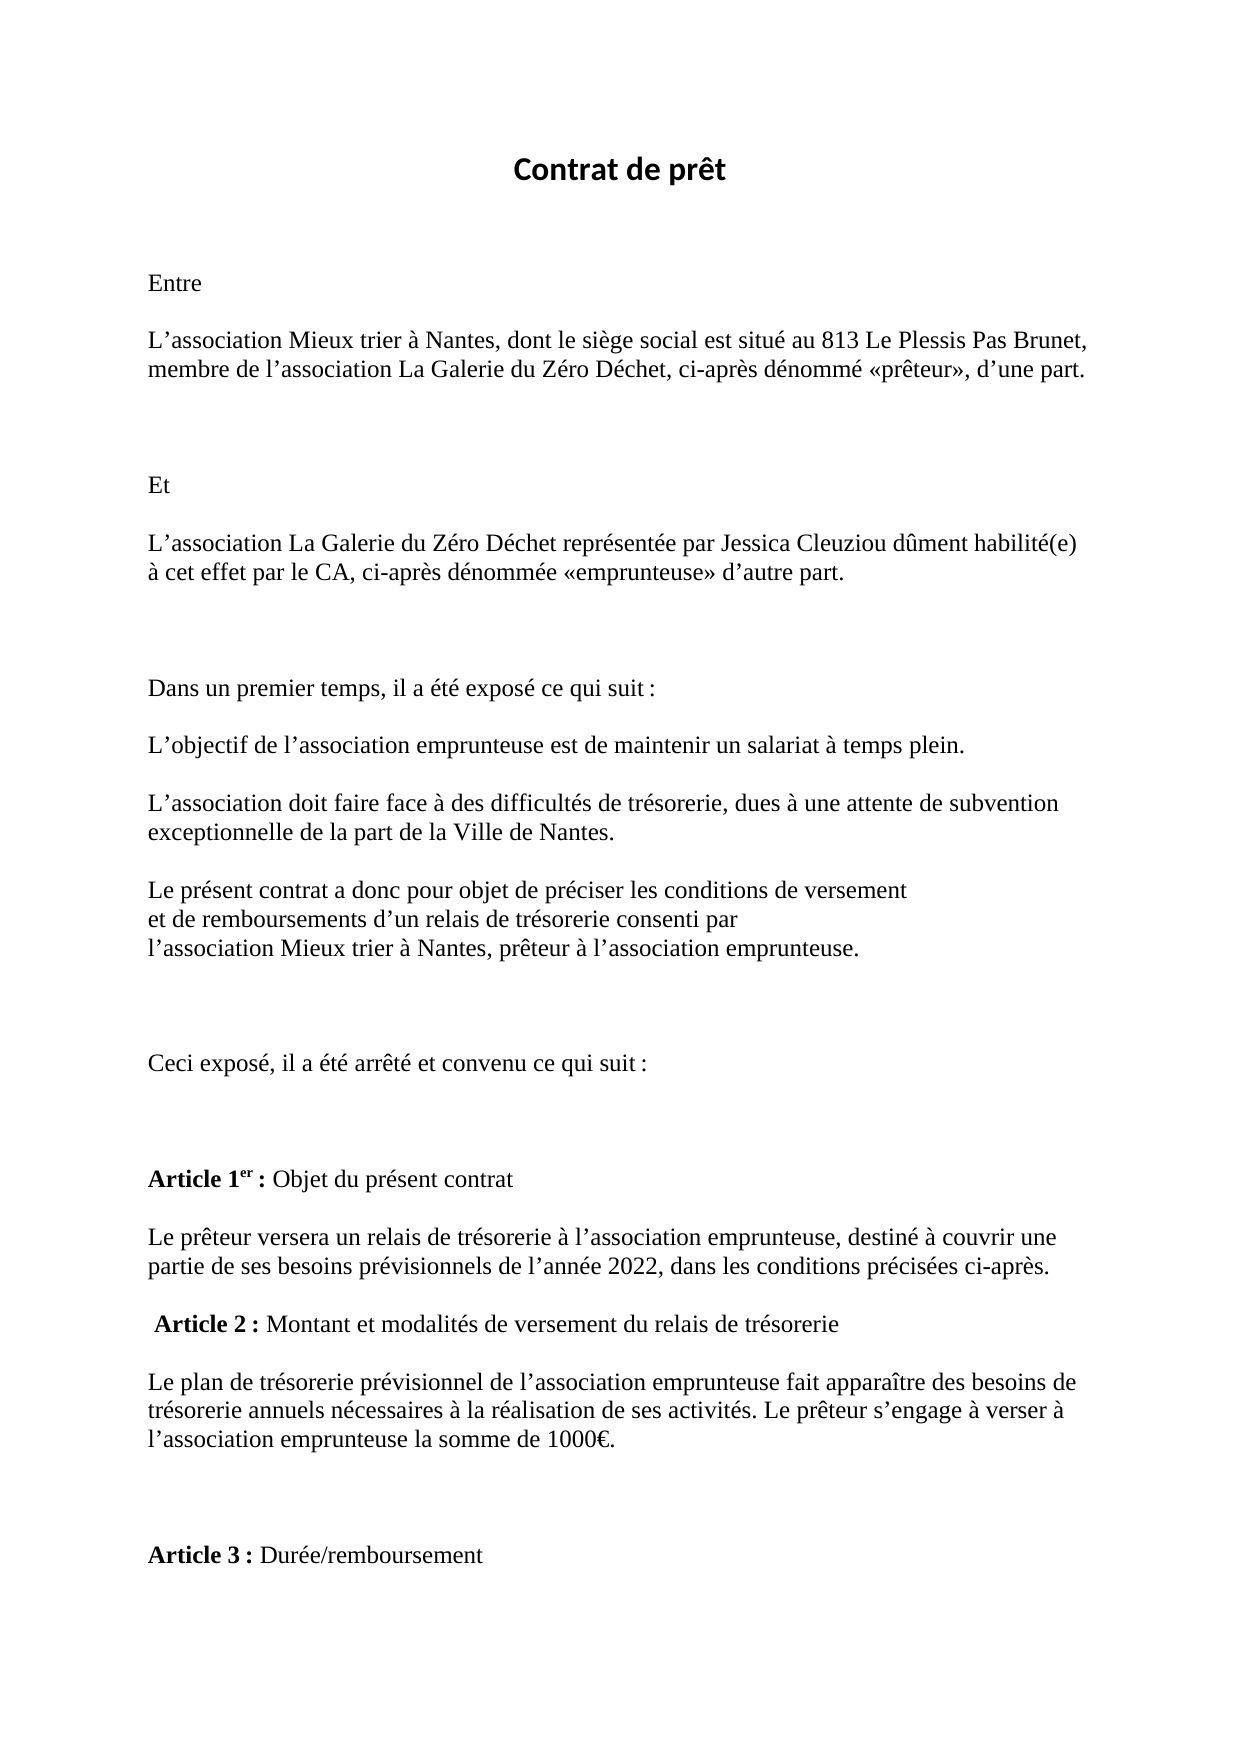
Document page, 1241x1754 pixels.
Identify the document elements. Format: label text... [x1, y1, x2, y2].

text L’association La Galerie du Zéro Déchet représentée par Jessica Cleuziou dûment habilité(e) à cet effet par le CA, ci-après dénommée «emprunteuse» d’autre part. [148, 528, 1093, 586]
text L’association Mieux trier à Nantes, dont le siège social est situé au 813 Le Plessis Pas Brunet, membre de l’association La Galerie du Zéro Déchet, ci-après dénommé «prêteur», d’une part. [148, 326, 1093, 383]
text Dans un premier temps, il a été exposé ce qui suit : [148, 673, 1093, 701]
text Article 2 : Montant et modalités de versement du relais de trésorerie [148, 1309, 1093, 1338]
text Entre [148, 268, 1093, 296]
text Le prêteur versera un relais de trésorerie à l’association emprunteuse, destiné à couvrir une partie de ses besoins prévisionnels de l’année 2022, dans les conditions précisées ci-après. [148, 1222, 1093, 1280]
text Et [148, 470, 1093, 499]
text L’association doit faire face à des difficultés de trésorerie, dues à une attente de subvention exceptionnelle de la part de la Ville de Nantes. [148, 788, 1093, 846]
text Le plan de trésorerie prévisionnel de l’association emprunteuse fait apparaître des besoins de trésorerie annuels nécessaires à la réalisation de ses activités. Le prêteur s’engage à verser à l’association emprunteuse la somme de 1000€. [148, 1367, 1093, 1453]
text Article 3 : Durée/remboursement [148, 1540, 1093, 1569]
text Contrat de prêt [148, 148, 1093, 188]
text Article 1er : Objet du présent contrat [148, 1164, 1093, 1193]
text Le présent contrat a donc pour objet de préciser les conditions de versement et de remboursements d’un relais de trésorerie consenti par l’association Mieux trier à Nantes, prêteur à l’association emprunteuse. [148, 875, 1093, 961]
text L’objectif de l’association emprunteuse est de maintenir un salariat à temps plein. [148, 731, 1093, 759]
text Ceci exposé, il a été arrêté et convenu ce qui suit : [148, 1048, 1093, 1077]
